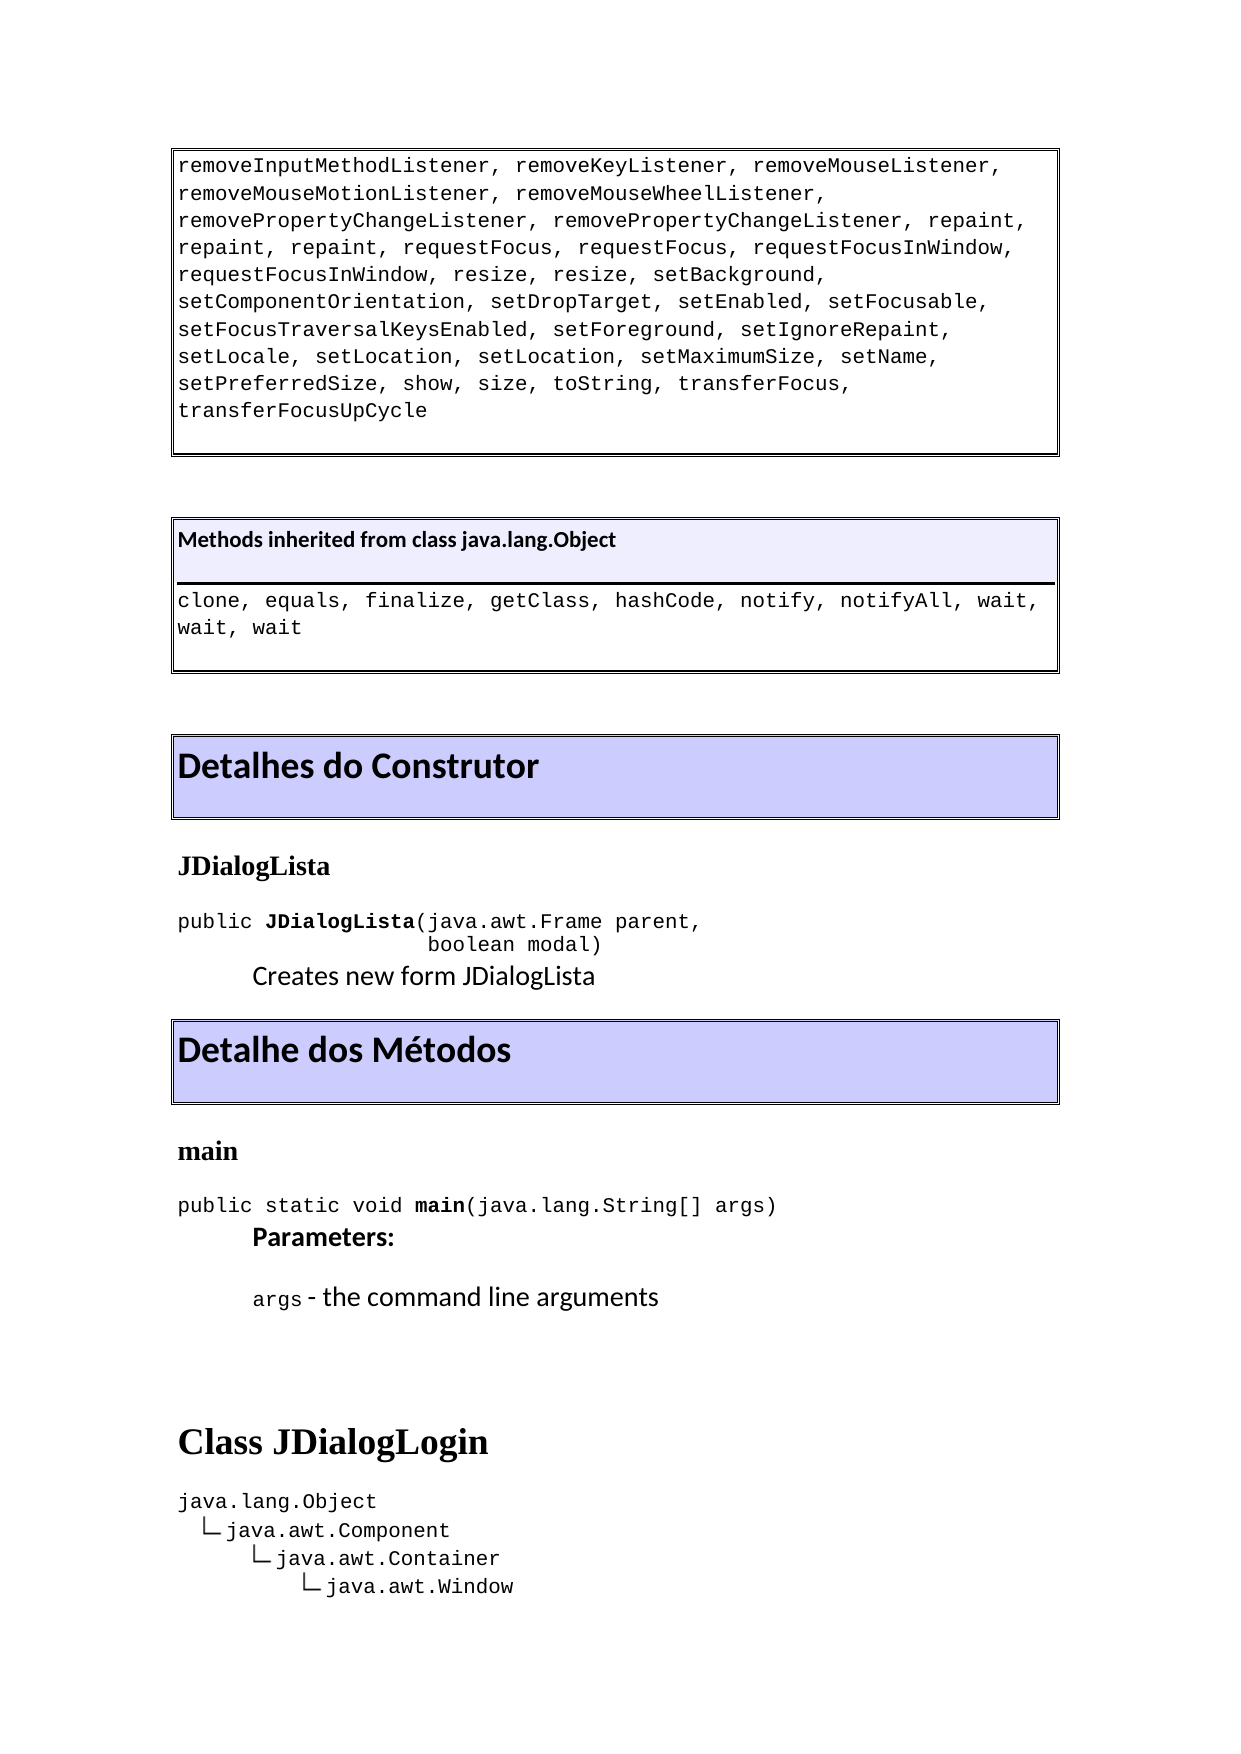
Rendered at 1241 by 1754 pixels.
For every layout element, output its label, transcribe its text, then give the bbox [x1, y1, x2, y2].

table_header Detalhes do Construtor [174, 737, 1057, 817]
subtitle main [177, 1134, 1063, 1166]
subtitle Class JDialogLogin [177, 1419, 1063, 1462]
subtitle JDialogLista [177, 849, 1063, 882]
text java.awt.Window [177, 1572, 1063, 1600]
text java.lang.Object [177, 1492, 1063, 1515]
table_cell clone, equals, finalize, getClass, hashCode, notify, notifyAll, wait, wait, wait [174, 582, 1057, 670]
picture [202, 1515, 226, 1538]
picture [302, 1571, 326, 1594]
picture [252, 1543, 276, 1566]
text java.awt.Container [177, 1543, 1063, 1572]
table_header Detalhe dos Métodos [174, 1022, 1057, 1102]
text public static void main(java.lang.String[] args) [177, 1196, 1063, 1219]
text Parameters: [252, 1219, 1063, 1253]
text java.awt.Component [177, 1515, 1063, 1543]
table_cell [174, 151, 1057, 453]
table_header Methods inherited from class java.lang.Object [174, 520, 1057, 582]
text boolean modal) [177, 934, 1063, 958]
text args - the command line arguments [252, 1279, 1063, 1314]
text public JDialogLista(java.awt.Frame parent, [177, 911, 1063, 934]
text Creates new form JDialogLista [252, 958, 1063, 992]
